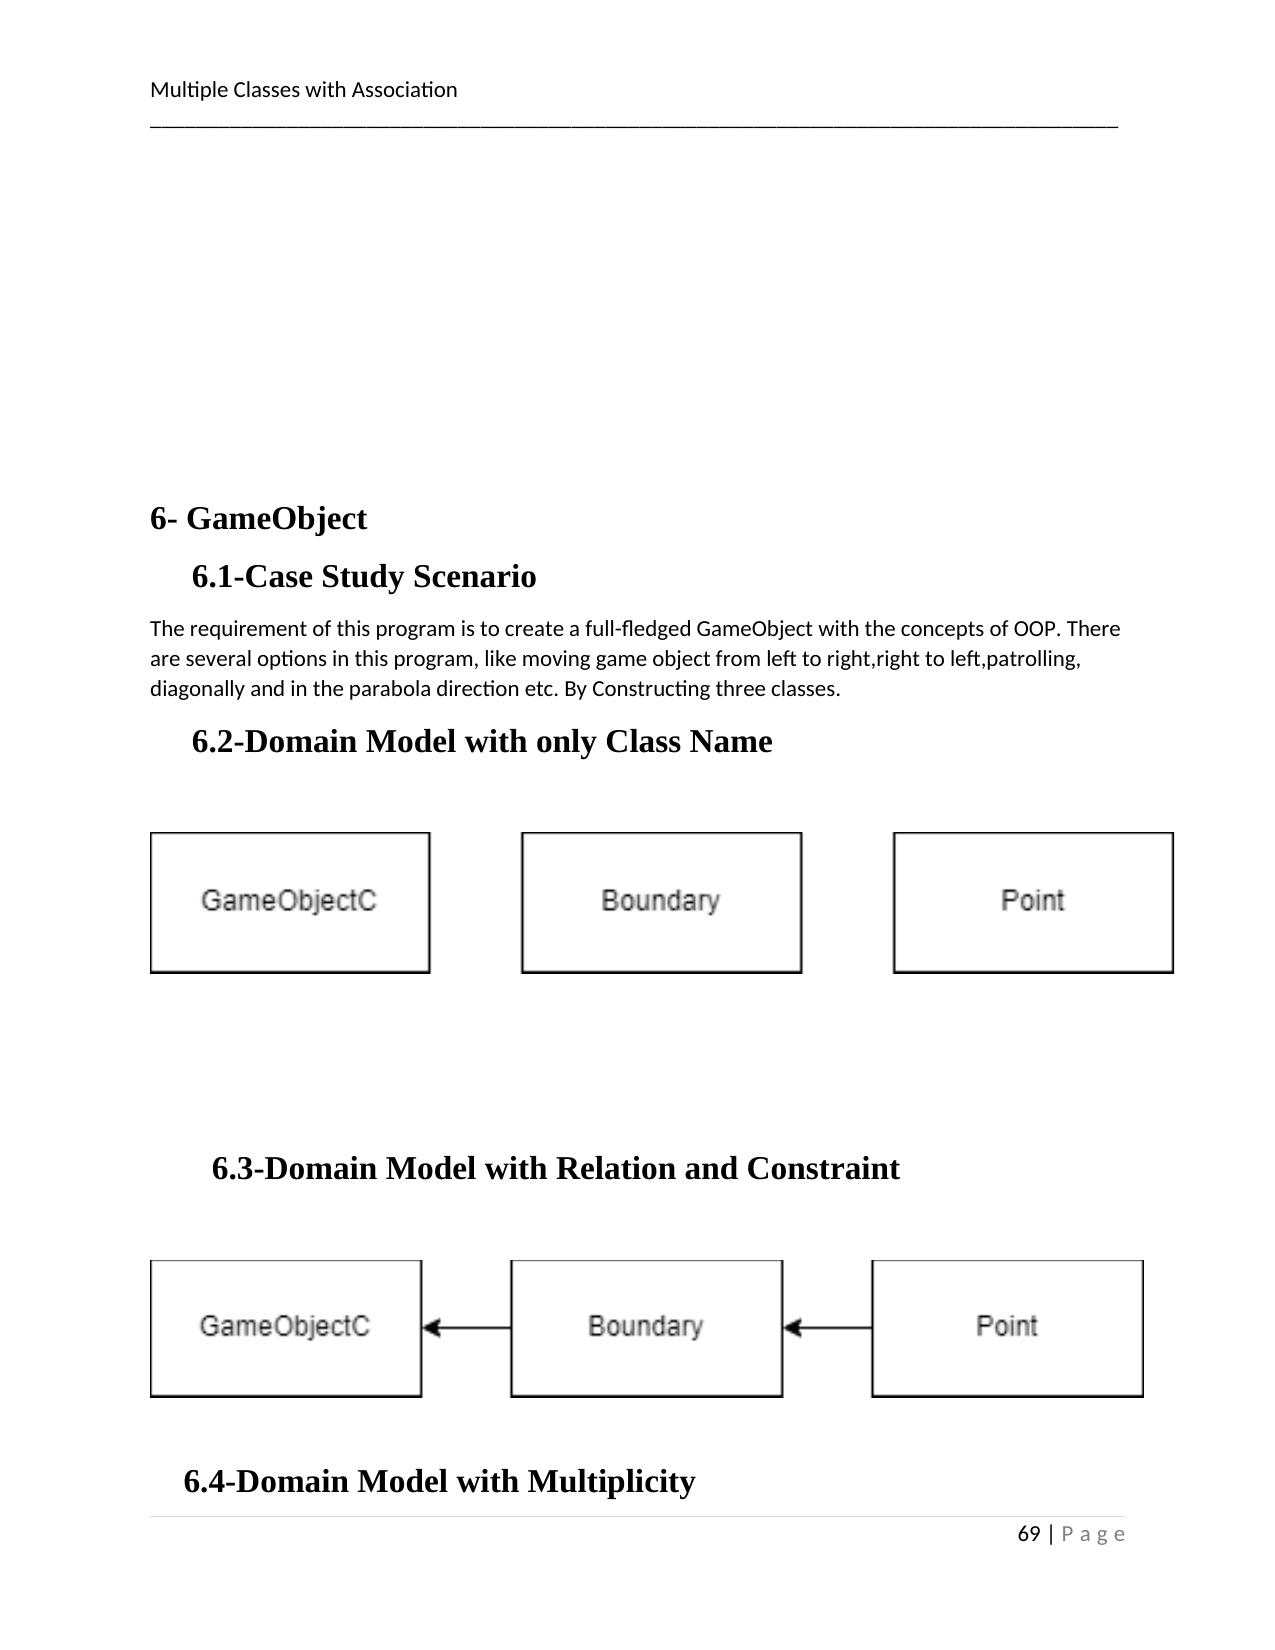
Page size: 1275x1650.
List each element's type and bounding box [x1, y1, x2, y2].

picture [150, 832, 1175, 974]
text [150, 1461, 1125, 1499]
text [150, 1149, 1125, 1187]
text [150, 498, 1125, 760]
picture [150, 1260, 1144, 1398]
